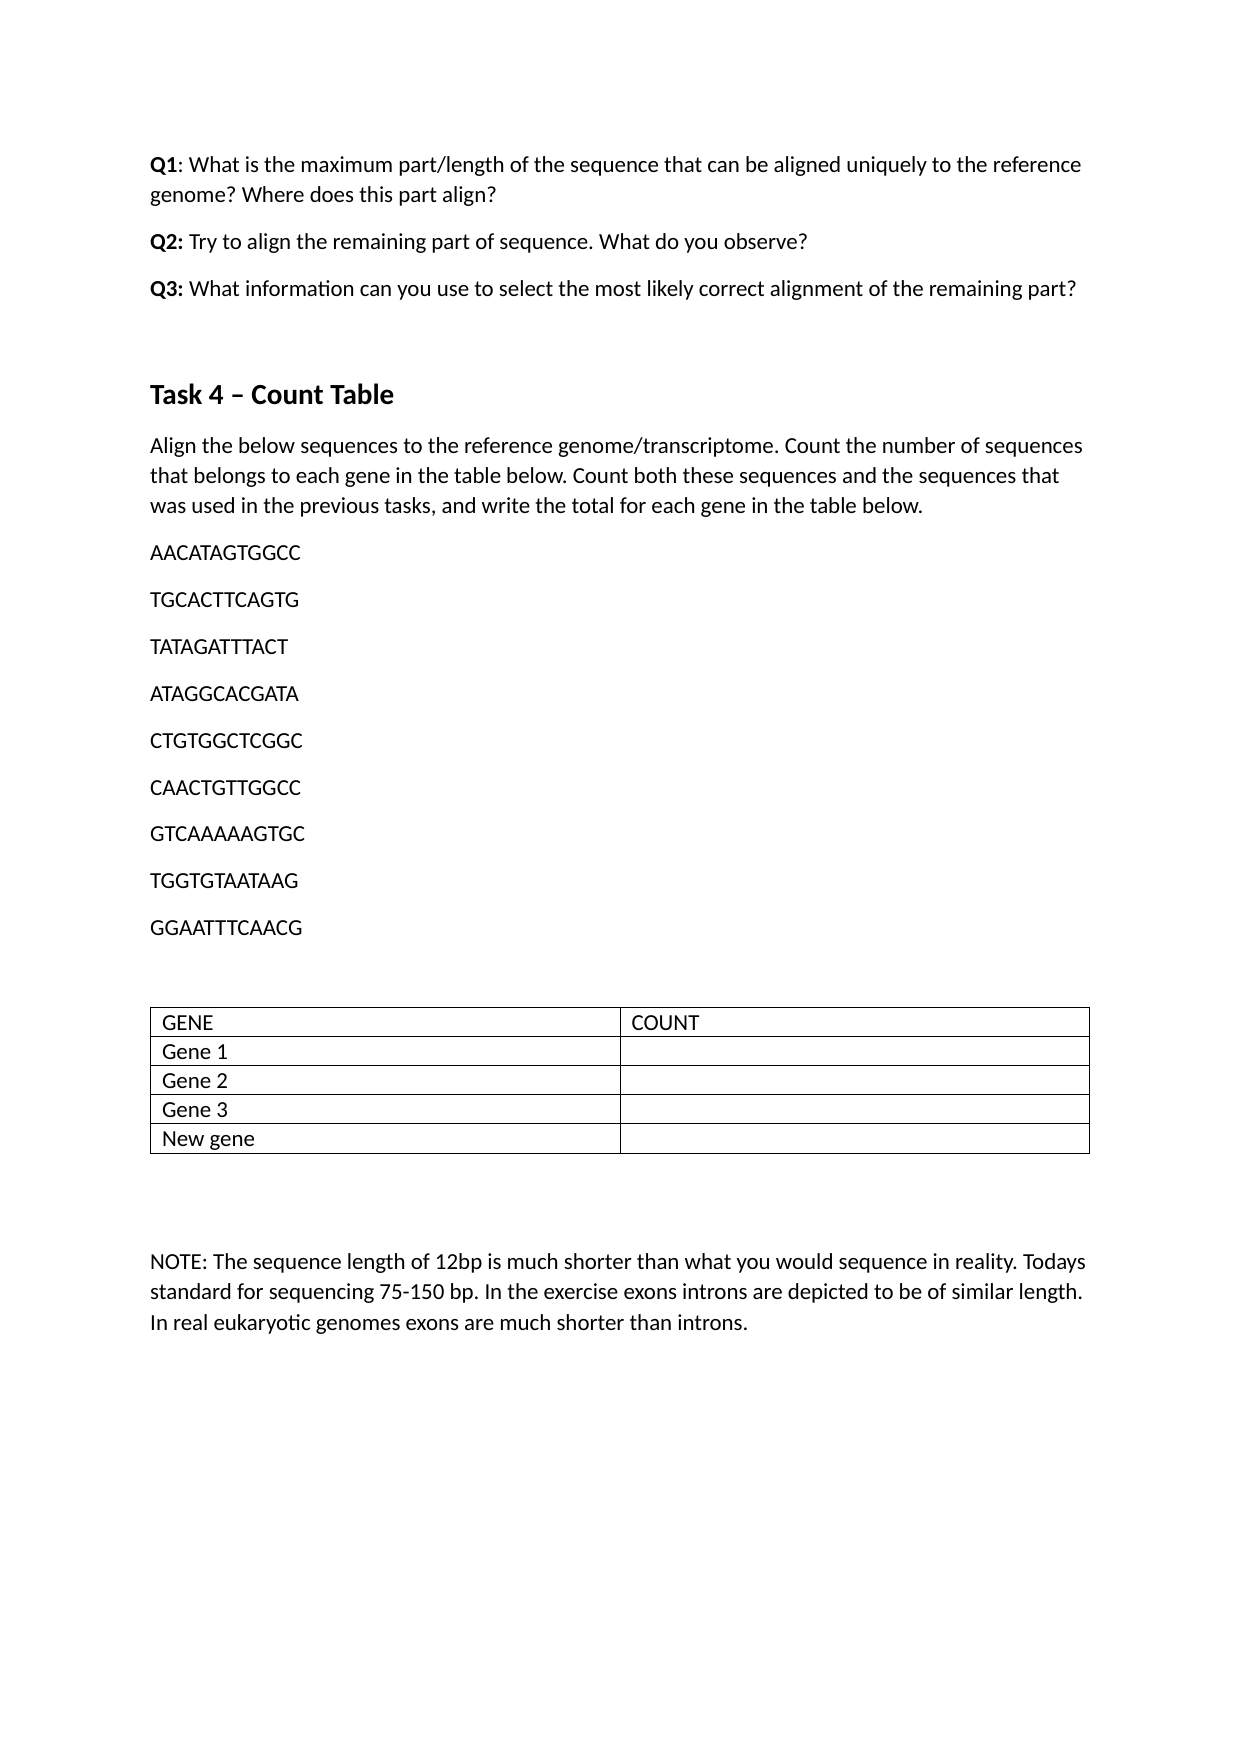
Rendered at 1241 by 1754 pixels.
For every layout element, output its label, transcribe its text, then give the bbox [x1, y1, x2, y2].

text Q1: What is the maximum part/length of the sequence that can be aligned uniquely to the reference genome? Where does this part align? [150, 150, 1090, 208]
table_cell Gene 2 [151, 1066, 620, 1094]
text GTCAAAAAGTGC [150, 819, 1090, 848]
text Q2: Try to align the remaining part of sequence. What do you observe? [150, 227, 1090, 255]
text CAACTGTTGGCC [150, 773, 1090, 801]
text Task 4 – Count Table [150, 376, 1090, 412]
table_cell [621, 1037, 1089, 1065]
text Align the below sequences to the reference genome/transcriptome. Count the number of sequences that belongs to each gene in the table below. Count both these sequences and the sequences that was used in the previous tasks, and write the total for each gene in the table below. [150, 431, 1090, 519]
table_cell [621, 1124, 1089, 1152]
text Q3: What information can you use to select the most likely correct alignment of the remaining part? [150, 274, 1090, 302]
table_header COUNT [621, 1008, 1089, 1036]
table_header GENE [151, 1008, 620, 1036]
table_cell Gene 3 [151, 1095, 620, 1123]
table_cell New gene [151, 1124, 620, 1152]
text ATAGGCACGATA [150, 679, 1090, 707]
table_cell Gene 1 [151, 1037, 620, 1065]
text NOTE: The sequence length of 12bp is much shorter than what you would sequence in reality. Todays standard for sequencing 75-150 bp. In the exercise exons introns are depicted to be of similar length. In real eukaryotic genomes exons are much shorter than introns. [150, 1247, 1090, 1336]
text AACATAGTGGCC [150, 538, 1090, 566]
table_cell [621, 1066, 1089, 1094]
text TGGTGTAATAAG [150, 866, 1090, 894]
text CTGTGGCTCGGC [150, 726, 1090, 754]
text TATAGATTTACT [150, 632, 1090, 660]
text TGCACTTCAGTG [150, 585, 1090, 613]
text GGAATTTCAACG [150, 913, 1090, 941]
table_cell [621, 1095, 1089, 1123]
